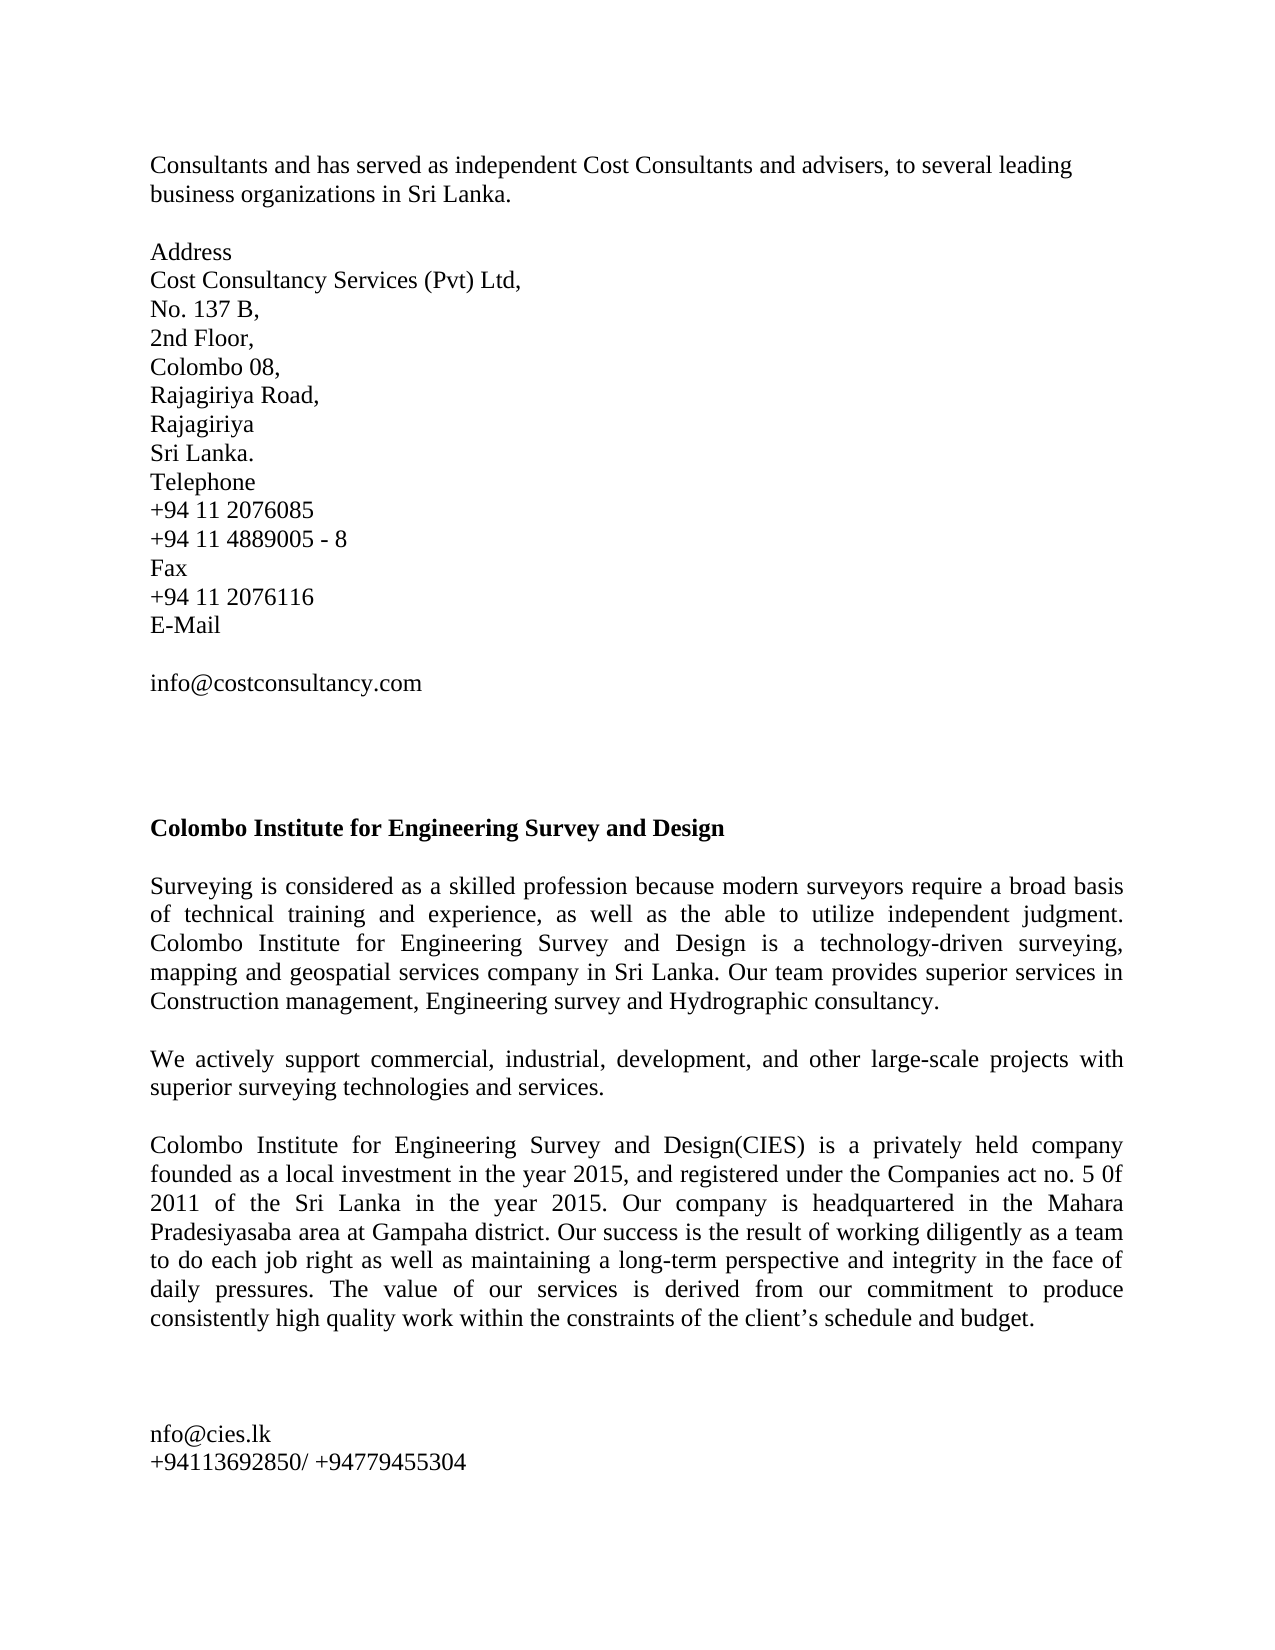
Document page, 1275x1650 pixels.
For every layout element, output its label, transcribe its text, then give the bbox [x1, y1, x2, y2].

text Address [150, 237, 1125, 265]
text nfo@cies.lk [150, 1419, 1125, 1447]
text We actively support commercial, industrial, development, and other large-scale projects with superior surveying technologies and services. [150, 1044, 1125, 1101]
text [150, 150, 1125, 207]
text Telephone [150, 467, 1125, 495]
text +94 11 2076116 [150, 582, 1125, 610]
text Cost Consultancy Services (Pvt) Ltd, No. 137 B, 2nd Floor, Colombo 08, Rajagiriya Road, Rajagiriya Sri Lanka. [150, 265, 1125, 467]
text Surveying is considered as a skilled profession because modern surveyors require a broad basis of technical training and experience, as well as the able to utilize independent judgment. Colombo Institute for Engineering Survey and Design is a technology-driven surveying, mapping and geospatial services company in Sri Lanka. Our team provides superior services in Construction management, Engineering survey and Hydrographic consultancy. [150, 871, 1125, 1014]
text Colombo Institute for Engineering Survey and Design [150, 813, 1125, 842]
text E-Mail [150, 610, 1125, 639]
text +94113692850/ +94779455304 [150, 1447, 1125, 1476]
text Fax [150, 553, 1125, 582]
text +94 11 2076085 +94 11 4889005 - 8 [150, 495, 1125, 553]
text Colombo Institute for Engineering Survey and Design(CIES) is a privately held company founded as a local investment in the year 2015, and registered under the Companies act no. 5 0f 2011 of the Sri Lanka in the year 2015. Our company is headquartered in the Mahara Pradesiyasaba area at Gampaha district. Our success is the result of working diligently as a team to do each job right as well as maintaining a long-term perspective and integrity in the face of daily pressures. The value of our services is derived from our commitment to produce consistently high quality work within the constraints of the client’s schedule and budget. [150, 1130, 1125, 1332]
text info@costconsultancy.com [150, 668, 1125, 726]
